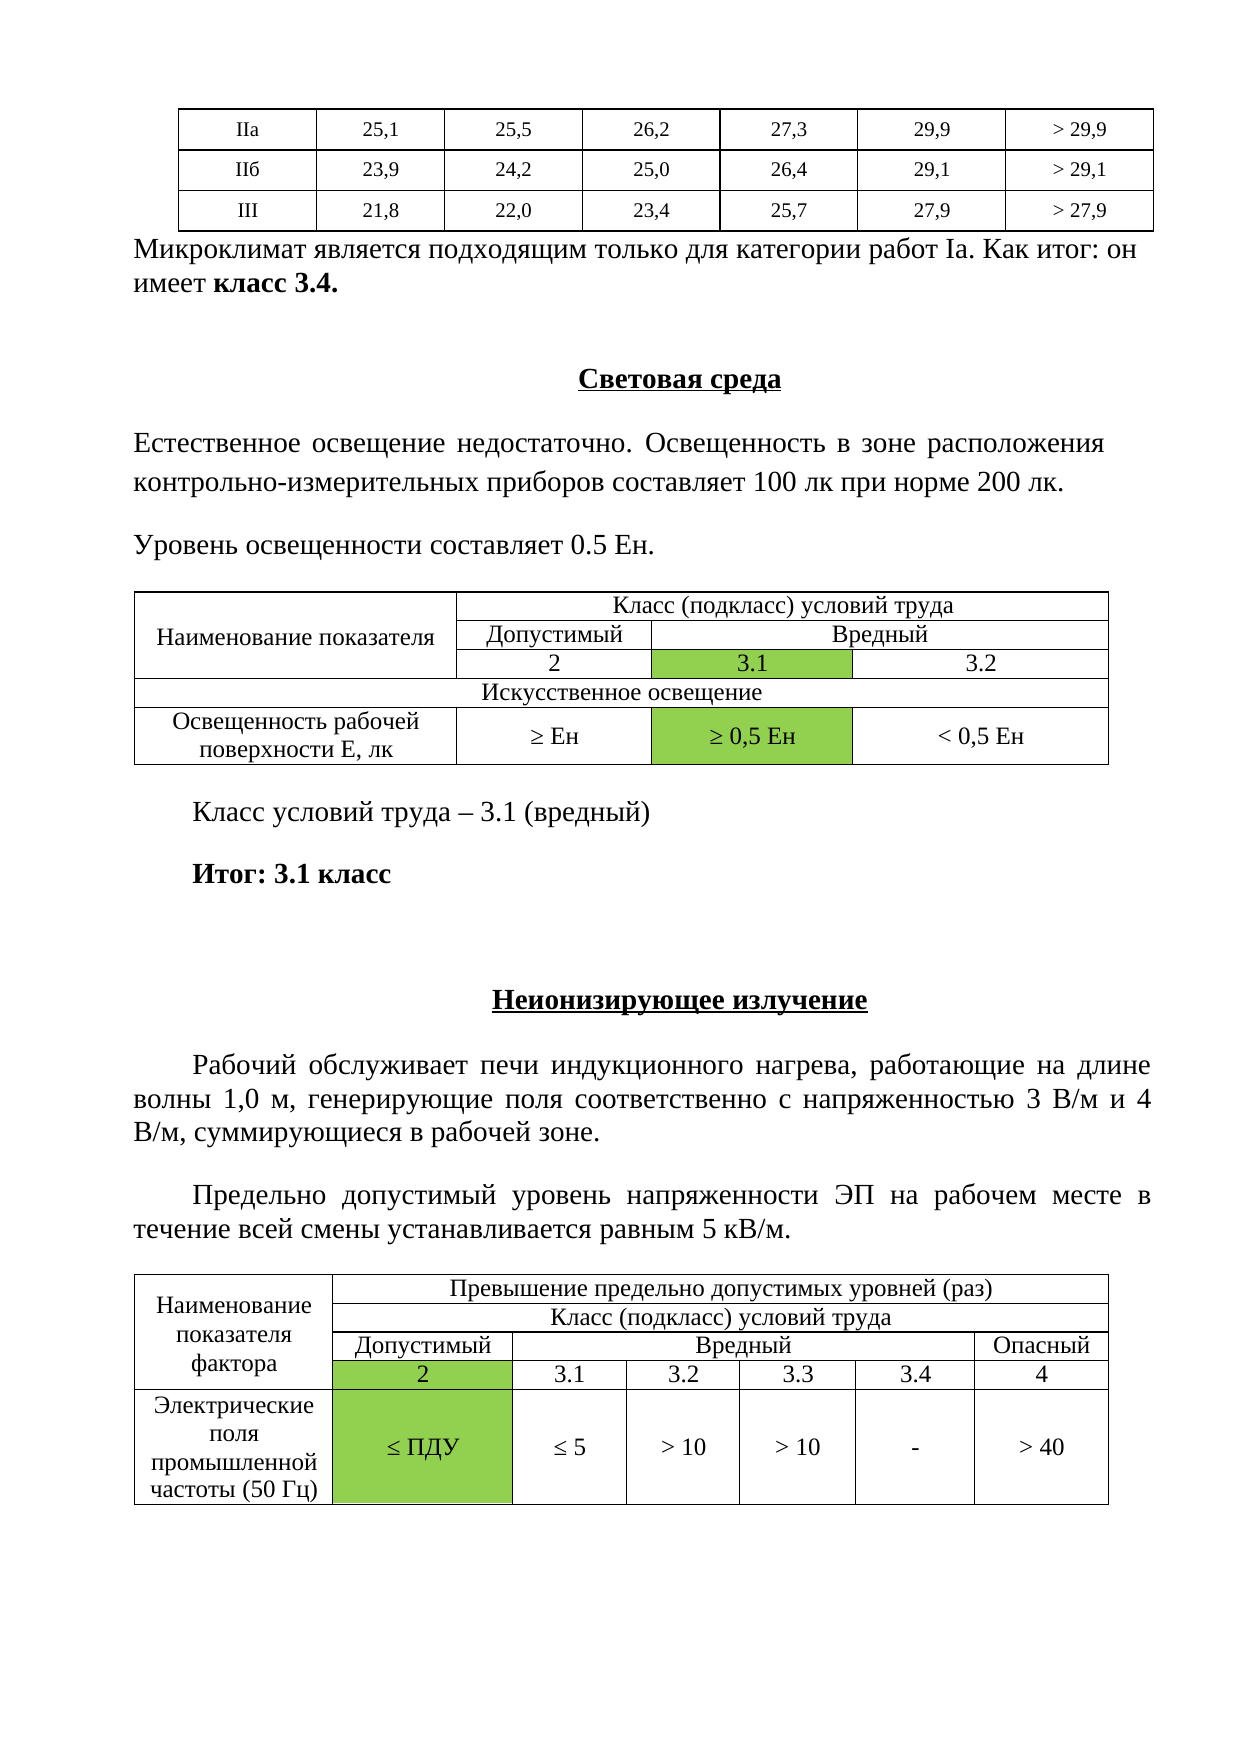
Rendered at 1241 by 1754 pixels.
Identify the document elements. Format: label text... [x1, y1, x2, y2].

table_cell ≤ ПДУ [333, 1390, 512, 1503]
table_cell 2 [457, 650, 651, 678]
table_cell < 0,5 Ен [853, 708, 1108, 764]
table_cell 2 [333, 1361, 512, 1389]
table_cell 27,9 [858, 191, 1005, 230]
table_cell > 10 [740, 1390, 855, 1503]
table_header IIа [179, 110, 316, 149]
text Итог: 3.1 класс [192, 857, 1223, 890]
table_cell Электрические поля промышленной частоты (50 Гц) [135, 1390, 332, 1503]
text Рабочий обслуживает печи индукционного нагрева, работающие на длине волны 1,0 м, генерирующие поля соответственно с напряженностью 3 В/м и 4 В/м, суммирующиеся в рабочей зоне. [133, 1047, 1152, 1148]
table_cell - [856, 1390, 974, 1503]
table_cell Вредный [513, 1333, 974, 1360]
table_cell > 29,1 [1006, 151, 1153, 189]
table_header Превышение предельно допустимых уровней (раз) [333, 1275, 1108, 1303]
table_header Наименование показателя фактора [135, 1275, 332, 1389]
table_cell > 40 [975, 1390, 1108, 1503]
table_cell III [179, 191, 316, 230]
table_header Класс (подкласс) условий труда [457, 593, 1108, 620]
table_cell Допустимый [457, 621, 651, 649]
table_cell 23,9 [317, 151, 444, 189]
table_header > 29,9 [1006, 110, 1153, 149]
table_cell 24,2 [445, 151, 582, 189]
table_cell 23,4 [583, 191, 719, 230]
table_cell 4 [975, 1361, 1108, 1389]
table_cell 3.1 [513, 1361, 626, 1389]
table_cell IIб [179, 151, 316, 189]
table_cell 25,0 [583, 151, 719, 189]
table_cell Допустимый [333, 1333, 512, 1360]
table_cell > 27,9 [1006, 191, 1153, 230]
table_cell 3.1 [652, 650, 852, 678]
text Естественное освещение недостаточно. Освещенность в зоне расположения контрольно-измерительных приборов составляет 100 лк при норме 200 лк. [133, 425, 1152, 497]
table_cell Класс (подкласс) условий труда [333, 1304, 1108, 1331]
table_cell Опасный [975, 1333, 1108, 1360]
text Предельно допустимый уровень напряженности ЭП на рабочем месте в течение всей смены устанавливается равным 5 кВ/м. [133, 1177, 1151, 1244]
text Класс условий труда – 3.1 (вредный) [121, 794, 650, 827]
table_header 26,2 [583, 110, 719, 149]
text Неионизирующее излучение [214, 982, 1145, 1016]
table_cell 3.2 [627, 1361, 739, 1389]
table_cell 26,4 [721, 151, 857, 189]
table_cell 3.4 [856, 1361, 974, 1389]
table_cell 29,1 [858, 151, 1005, 189]
text Микроклимат является подходящим только для категории работ Ia. Как итог: он имеет класс 3.4. [133, 232, 1152, 299]
table_cell 21,8 [317, 191, 444, 230]
table_header 29,9 [858, 110, 1005, 149]
table_header 27,3 [721, 110, 857, 149]
table_header 25,1 [317, 110, 444, 149]
table_cell 3.3 [740, 1361, 855, 1389]
table_header 25,5 [445, 110, 582, 149]
table_cell 25,7 [721, 191, 857, 230]
text Уровень освещенности составляет 0.5 Ен. [121, 527, 655, 561]
table_cell ≥ 0,5 Ен [652, 708, 852, 764]
table_cell Искусственное освещение [135, 679, 1108, 707]
table_cell 3.2 [853, 650, 1108, 678]
text Световая среда [214, 361, 1145, 394]
table_cell ≤ 5 [513, 1390, 626, 1503]
table_cell ≥ Ен [457, 708, 651, 764]
table_header Наименование показателя [135, 593, 456, 678]
table_cell 22,0 [445, 191, 582, 230]
table_cell Освещенность рабочей поверхности E, лк [135, 708, 456, 764]
table_cell Вредный [652, 621, 1108, 649]
table_cell > 10 [627, 1390, 739, 1503]
